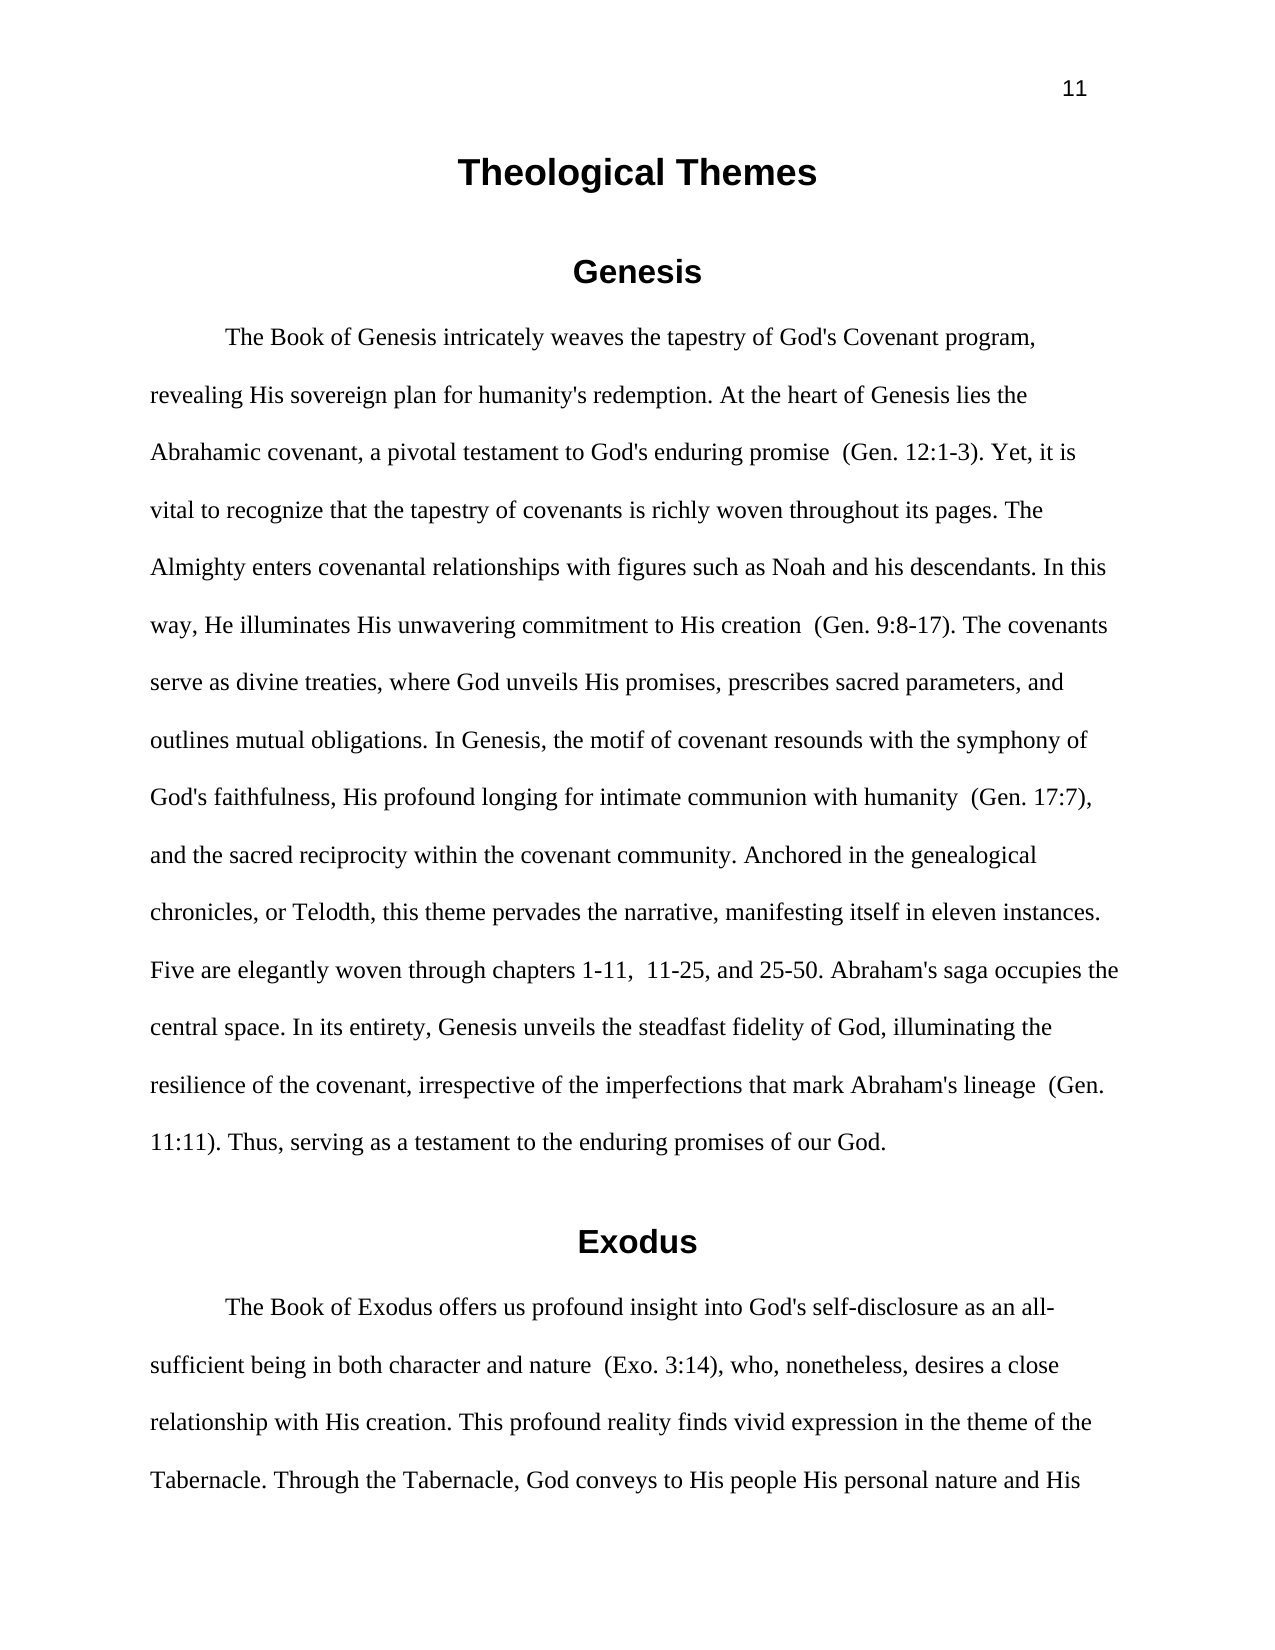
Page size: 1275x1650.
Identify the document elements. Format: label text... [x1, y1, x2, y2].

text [150, 1292, 1125, 1494]
subtitle Exodus [150, 1222, 1125, 1261]
subtitle Theological Themes [150, 150, 1125, 193]
text The Book of Genesis intricately weaves the tapestry of God's Covenant program, revealing His sovereign plan for humanity's redemption. At the heart of Genesis lies the Abrahamic covenant, a pivotal testament to God's enduring promise (Gen. 12:1-3). Yet, it is vital to recognize that the tapestry of covenants is richly woven throughout its pages. The Almighty enters covenantal relationships with figures such as Noah and his descendants. In this way, He illuminates His unwavering commitment to His creation (Gen. 9:8-17). The covenants serve as divine treaties, where God unveils His promises, prescribes sacred parameters, and outlines mutual obligations. In Genesis, the motif of covenant resounds with the symphony of God's faithfulness, His profound longing for intimate communion with humanity (Gen. 17:7), and the sacred reciprocity within the covenant community. Anchored in the genealogical chronicles, or Telodth, this theme pervades the narrative, manifesting itself in eleven instances. Five are elegantly woven through chapters 1-11, 11-25, and 25-50. Abraham's saga occupies the central space. In its entirety, Genesis unveils the steadfast fidelity of God, illuminating the resilience of the covenant, irrespective of the imperfections that mark Abraham's lineage (Gen. 11:11). Thus, serving as a testament to the enduring promises of our God. [150, 322, 1125, 1156]
subtitle Genesis [150, 252, 1125, 291]
